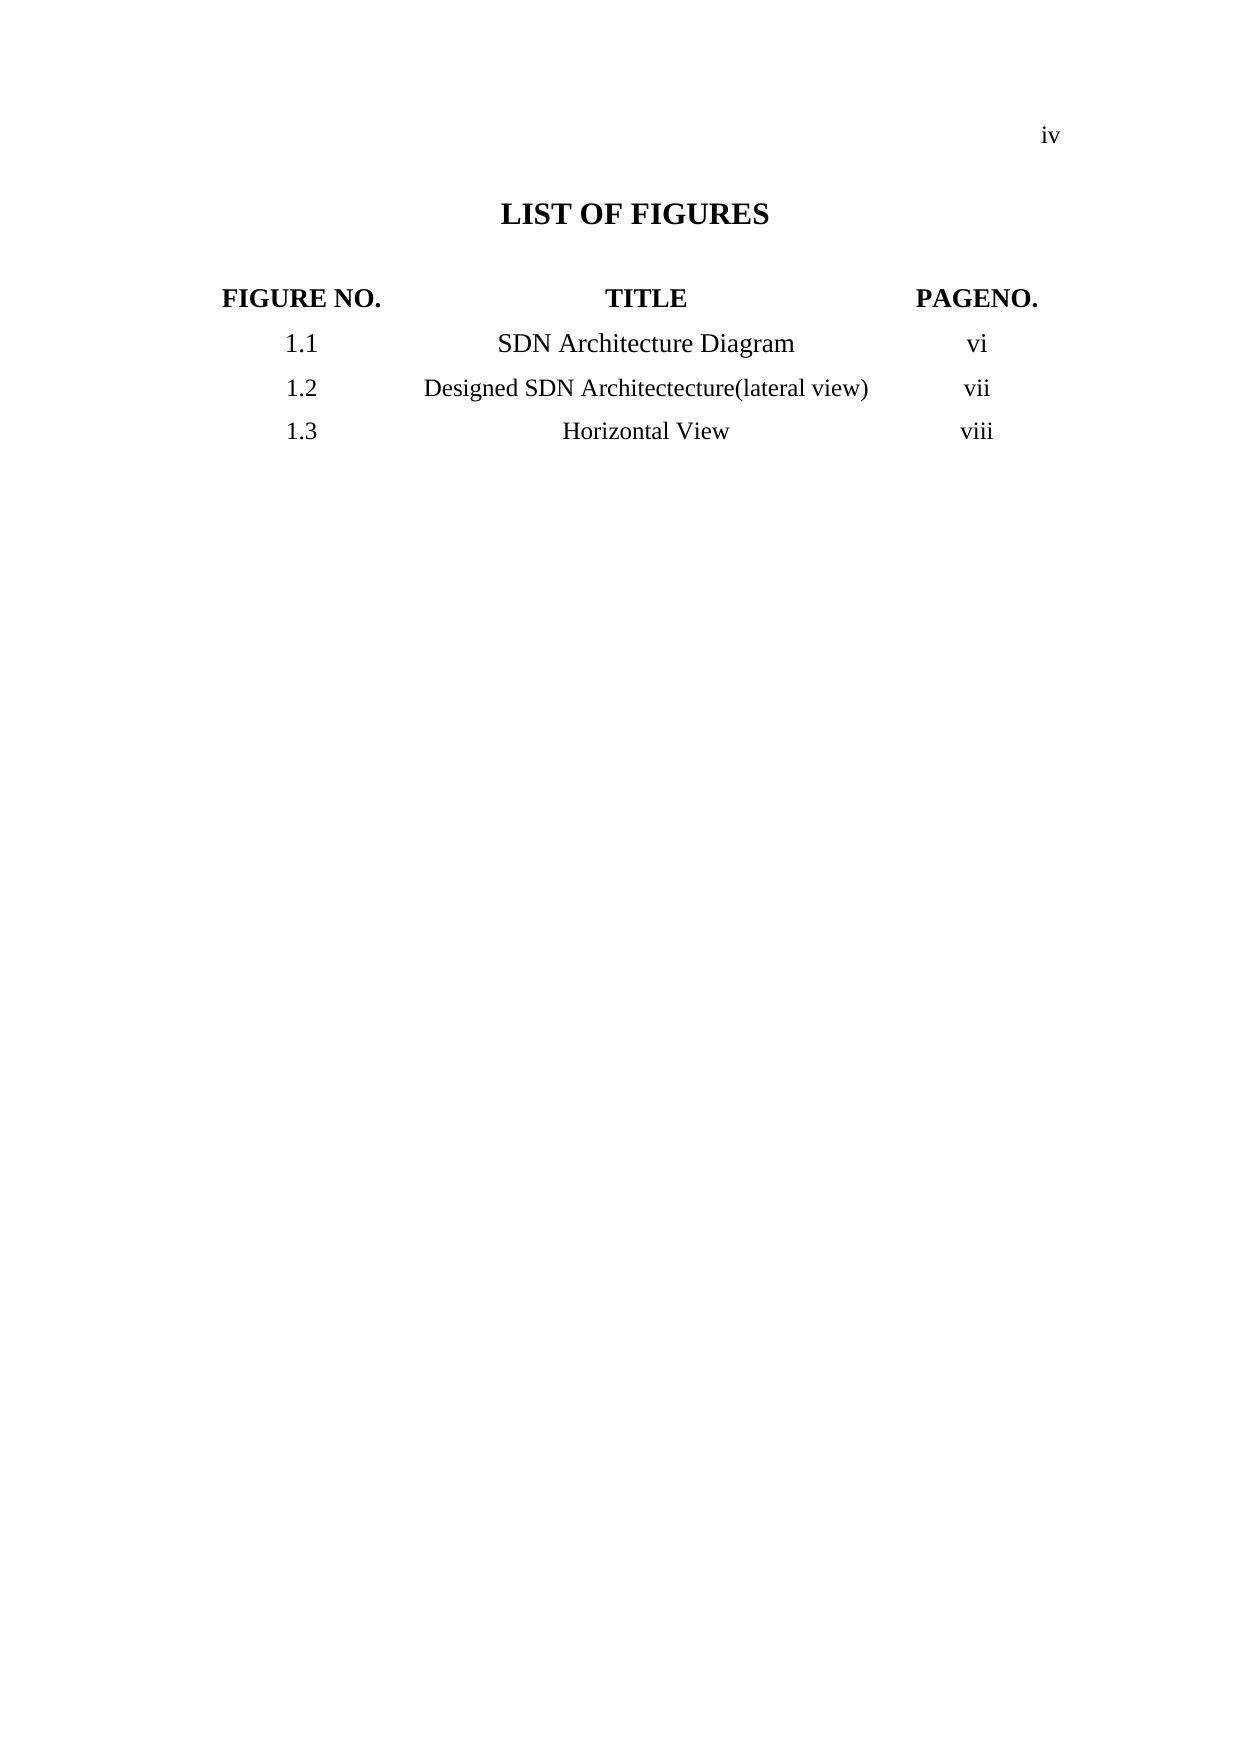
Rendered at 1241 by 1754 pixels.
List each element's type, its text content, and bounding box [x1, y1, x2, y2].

table_cell Designed SDN Architectecture(lateral view) [396, 373, 897, 416]
table_cell vi [897, 328, 1057, 373]
table_cell 1.1 [207, 328, 396, 373]
table_cell Horizontal View [396, 416, 897, 459]
table_cell vii [897, 373, 1057, 416]
table_cell 1.3 [207, 416, 396, 459]
table_header PAGENO. [897, 282, 1057, 328]
table_cell SDN Architecture Diagram [396, 328, 897, 373]
text List of Figures [210, 195, 1060, 231]
table_cell 1.2 [207, 373, 396, 416]
table_header TITLE [396, 282, 897, 328]
table_header FIGURE NO. [207, 282, 396, 328]
table_cell viii [897, 416, 1057, 459]
